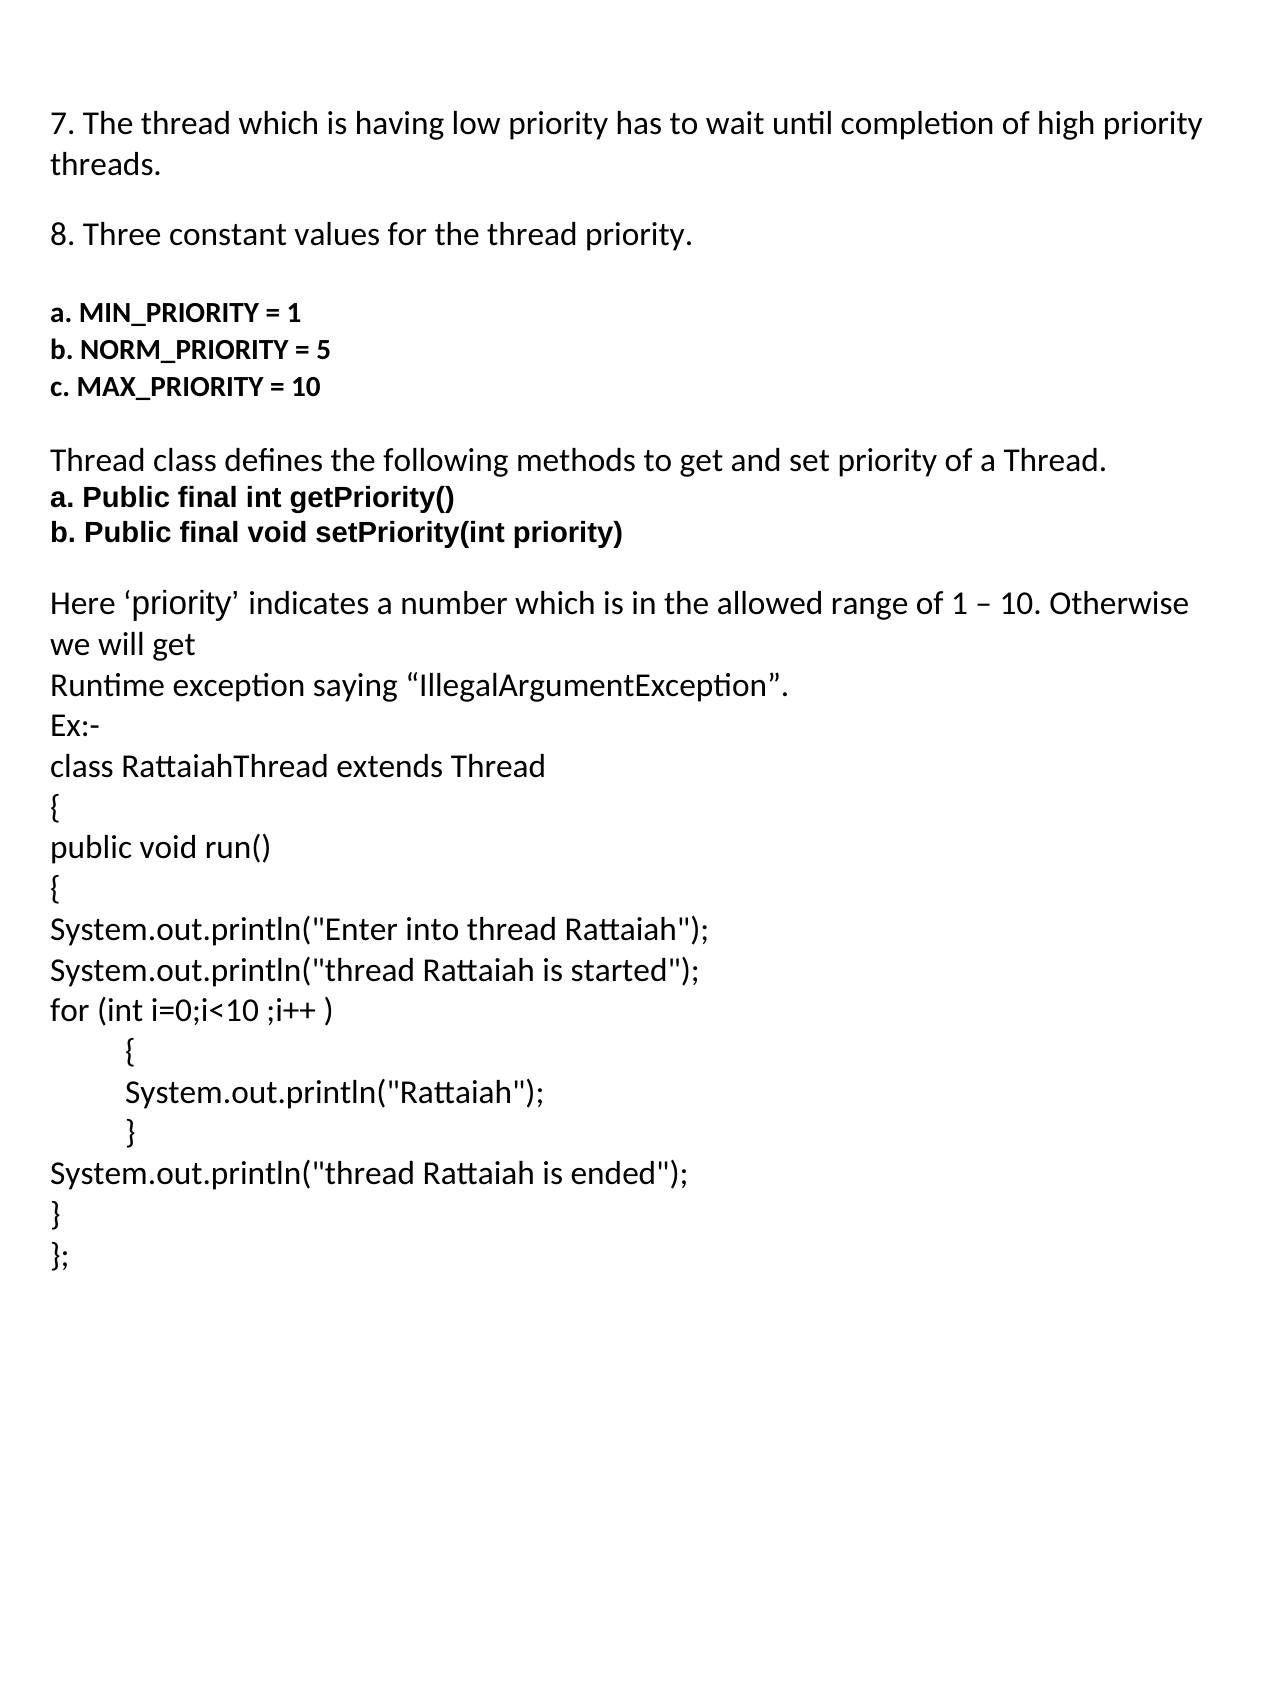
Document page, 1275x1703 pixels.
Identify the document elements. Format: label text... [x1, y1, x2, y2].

text } [50, 1193, 1225, 1234]
text for (int i=0;i<10 ;i++ ) [50, 989, 1225, 1030]
text class RattaiahThread extends Thread [50, 745, 1225, 786]
text { [50, 786, 1225, 826]
text { [50, 867, 1225, 908]
text Thread class defines the following methods to get and set priority of a Thread. [50, 439, 1225, 480]
text b. Public final void setPriority(int priority) [50, 515, 1225, 548]
text public void run() [50, 826, 1225, 867]
text Runtime exception saying “IllegalArgumentException”. [50, 663, 1225, 704]
text 8. Three constant values for the thread priority. [50, 213, 1225, 253]
text System.out.println("thread Rattaiah is ended"); [50, 1152, 1225, 1193]
text c. MAX_PRIORITY = 10 [50, 368, 1225, 404]
text System.out.println("Rattaiah"); [125, 1071, 1225, 1112]
text System.out.println("Enter into thread Rattaiah"); [50, 908, 1225, 949]
text a. Public final int getPriority() [50, 480, 1225, 514]
text Here ‘priority’ indicates a number which is in the allowed range of 1 – 10. Otherwise we will get [50, 582, 1225, 663]
text b. NORM_PRIORITY = 5 [50, 331, 1225, 367]
text }; [50, 1234, 1225, 1274]
text Ex:- [50, 704, 1225, 745]
text System.out.println("thread Rattaiah is started"); [50, 949, 1225, 989]
text 7. The thread which is having low priority has to wait until completion of high priority threads. [50, 102, 1225, 183]
text a. MIN_PRIORITY = 1 [50, 294, 1225, 330]
text { [125, 1030, 1225, 1071]
text } [125, 1112, 1225, 1152]
